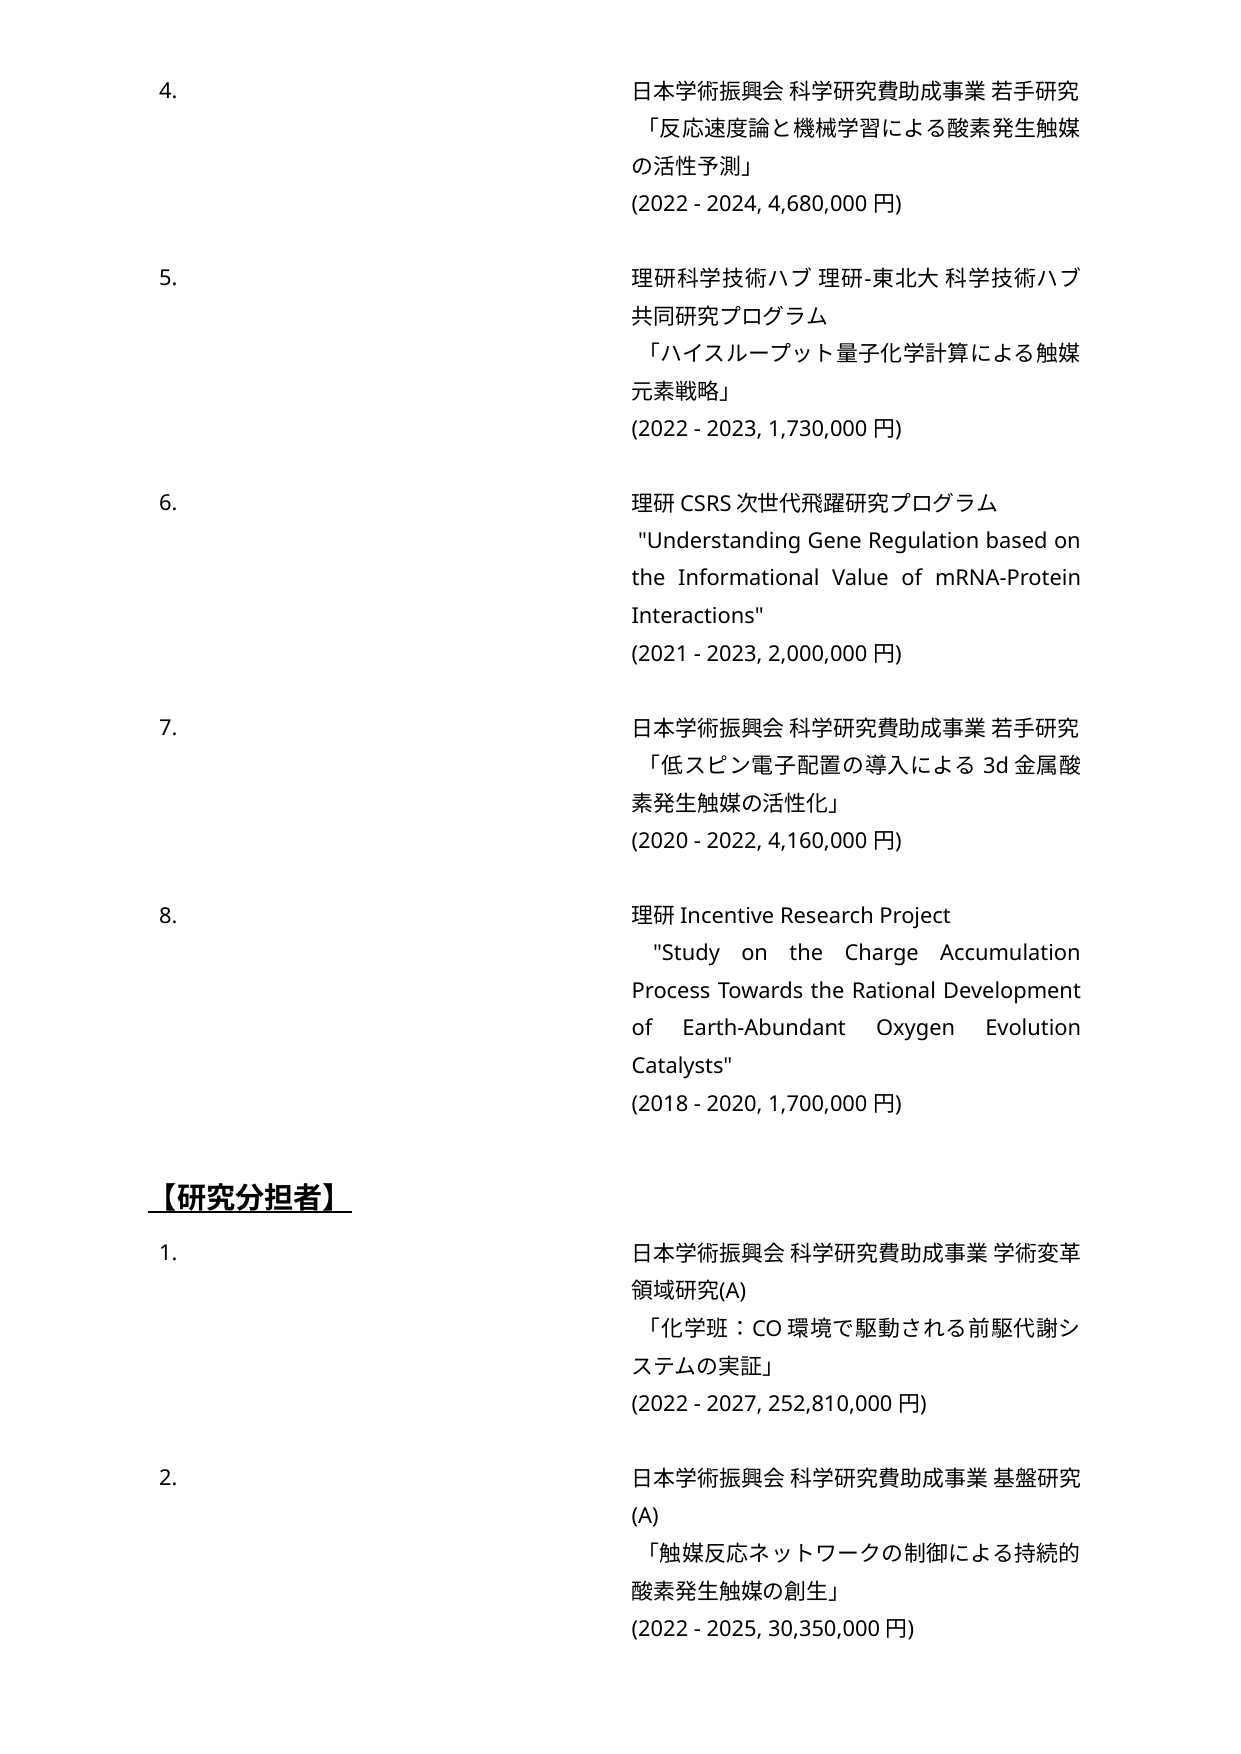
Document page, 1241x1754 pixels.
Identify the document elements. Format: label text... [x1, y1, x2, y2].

table_header 4. [148, 71, 620, 258]
table_header 日本学術振興会 科学研究費助成事業 若手研究 「低スピン電子配置の導入による3d金属酸素発生触媒の活性化」 (2020 - 2022, 4,160,000 円) [620, 708, 1092, 896]
table_header 日本学術振興会 科学研究費助成事業 学術変革領域研究(A) 「化学班：CO環境で駆動される前駆代謝システムの実証」 (2022 - 2027, 252,810,000 円) [620, 1233, 1092, 1458]
table_header 1. [148, 1233, 620, 1458]
table_header 7. [148, 708, 620, 896]
table_header 2. [148, 1458, 620, 1683]
table_header 日本学術振興会 科学研究費助成事業 若手研究 「反応速度論と機械学習による酸素発生触媒の活性予測」 (2022 - 2024, 4,680,000 円) [620, 71, 1092, 258]
table_header 理研 CSRS次世代飛躍研究プログラム "Understanding Gene Regulation based on the Informational Value of mRNA-Protein Interactions" (2021 - 2023, 2,000,000 円) [620, 483, 1092, 708]
table_header 日本学術振興会 科学研究費助成事業 基盤研究(A) 「触媒反応ネットワークの制御による持続的酸素発生触媒の創生」 (2022 - 2025, 30,350,000 円) [620, 1458, 1092, 1683]
table_header 理研科学技術ハブ 理研-東北大 科学技術ハブ共同研究プログラム 「ハイスループット量子化学計算による触媒元素戦略」 (2022 - 2023, 1,730,000 円) [620, 258, 1092, 483]
table_header 6. [148, 483, 620, 708]
table_header 理研 Incentive Research Project "Study on the Charge Accumulation Process Towards the Rational Development of Earth-Abundant Oxygen Evolution Catalysts" (2018 - 2020, 1,700,000 円) [620, 896, 1092, 1158]
text 【研究分担者】 [148, 1158, 1092, 1233]
table_header 8. [148, 896, 620, 1158]
table_header 5. [148, 258, 620, 483]
